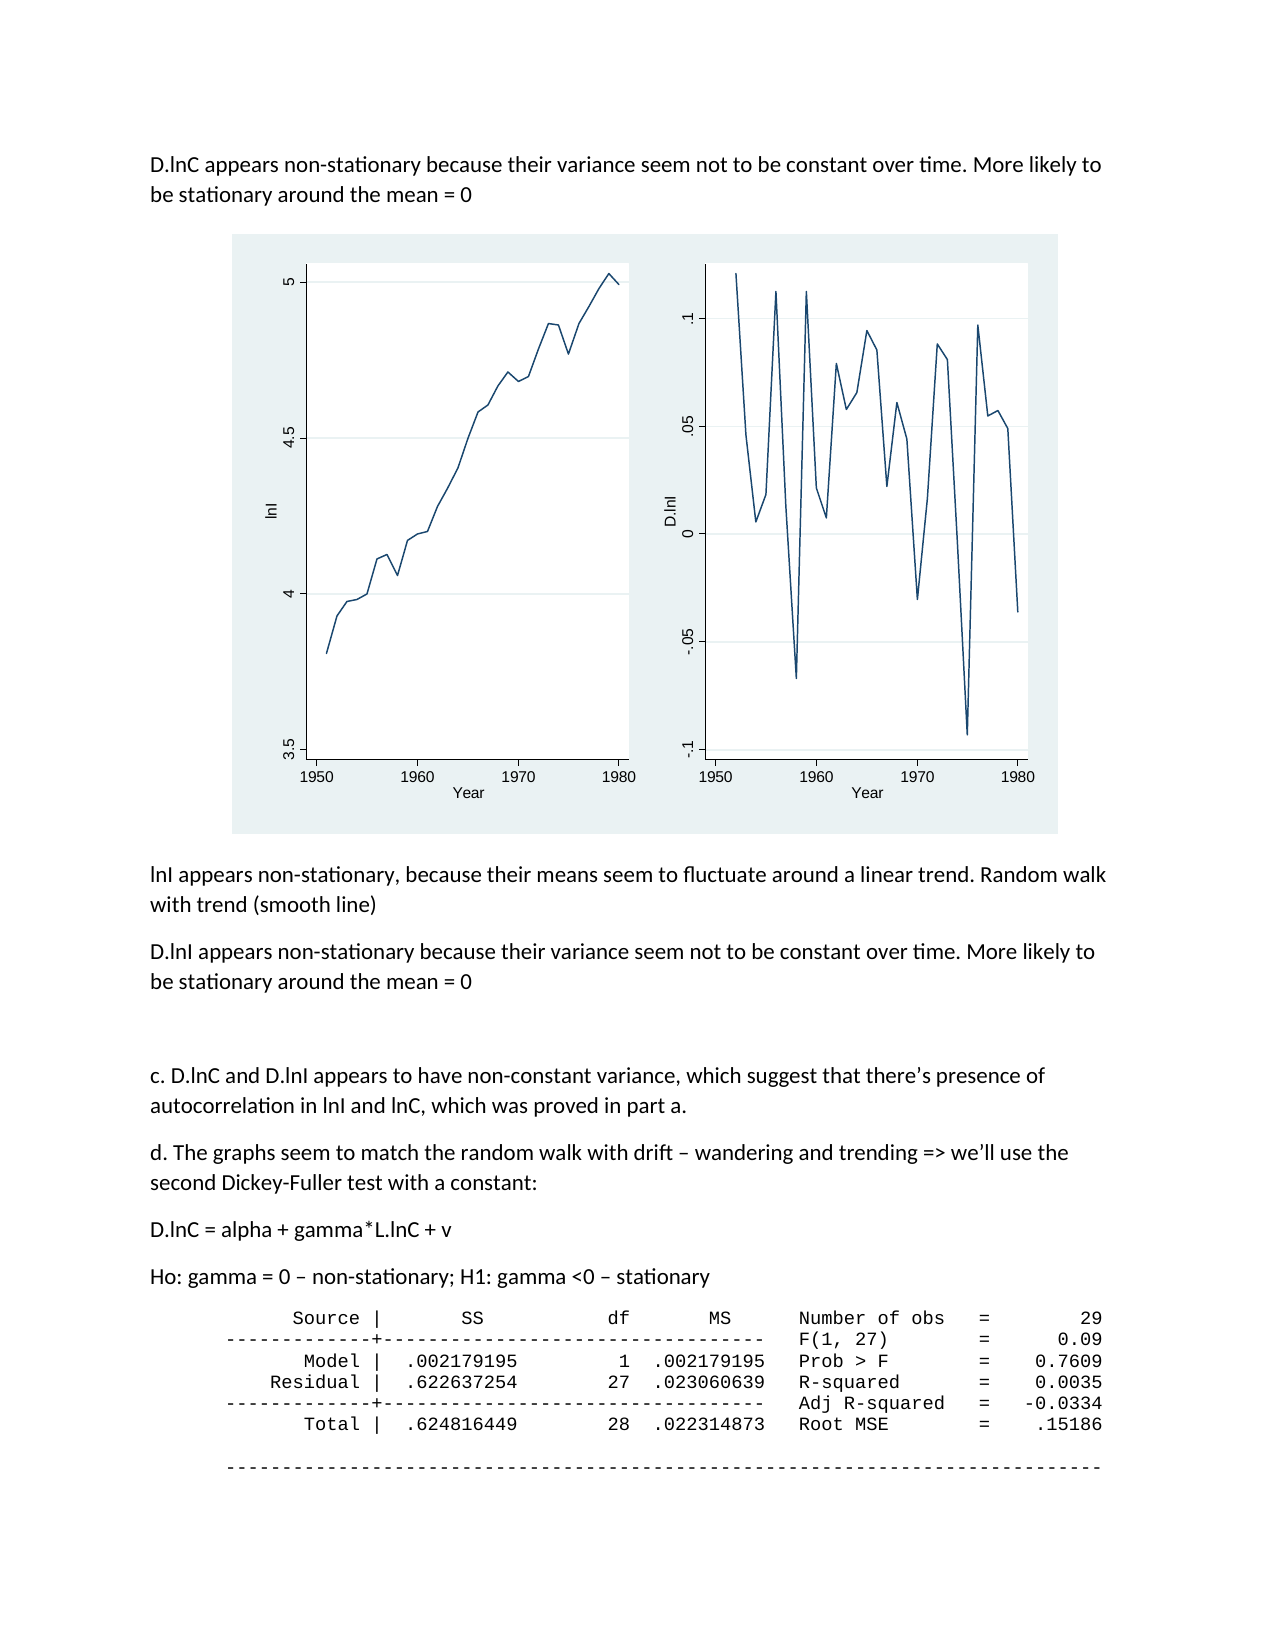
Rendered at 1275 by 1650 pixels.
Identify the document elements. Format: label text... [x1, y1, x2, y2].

text D.lnC appears non-stationary because their variance seem not to be constant over time. More likely to be stationary around the mean = 0 [150, 150, 1125, 208]
text d. The graphs seem to match the random walk with drift – wandering and trending => we’ll use the second Dickey-Fuller test with a constant: [150, 1138, 1125, 1196]
list ------------------------------------------------------------------------------ [225, 1458, 1125, 1479]
list Model | .002179195 1 .002179195 Prob > F = 0.7609 [225, 1351, 1125, 1373]
text lnI appears non-stationary, because their means seem to fluctuate around a linear trend. Random walk with trend (smooth line) [150, 860, 1125, 918]
list -------------+---------------------------------- Adj R-squared = -0.0334 [225, 1394, 1125, 1415]
list Total | .624816449 28 .022314873 Root MSE = .15186 [225, 1415, 1125, 1436]
text D.lnC = alpha + gamma*L.lnC + v [150, 1215, 1125, 1243]
text Ho: gamma = 0 – non-stationary; H1: gamma <0 – stationary [150, 1262, 1125, 1290]
list -------------+---------------------------------- F(1, 27) = 0.09 [225, 1330, 1125, 1351]
text D.lnI appears non-stationary because their variance seem not to be constant over time. More likely to be stationary around the mean = 0 [150, 937, 1125, 995]
list Source | SS df MS Number of obs = 29 [225, 1309, 1125, 1330]
list Residual | .622637254 27 .023060639 R-squared = 0.0035 [225, 1373, 1125, 1394]
text c. D.lnC and D.lnI appears to have non-constant variance, which suggest that there’s presence of autocorrelation in lnI and lnC, which was proved in part a. [150, 1061, 1125, 1119]
